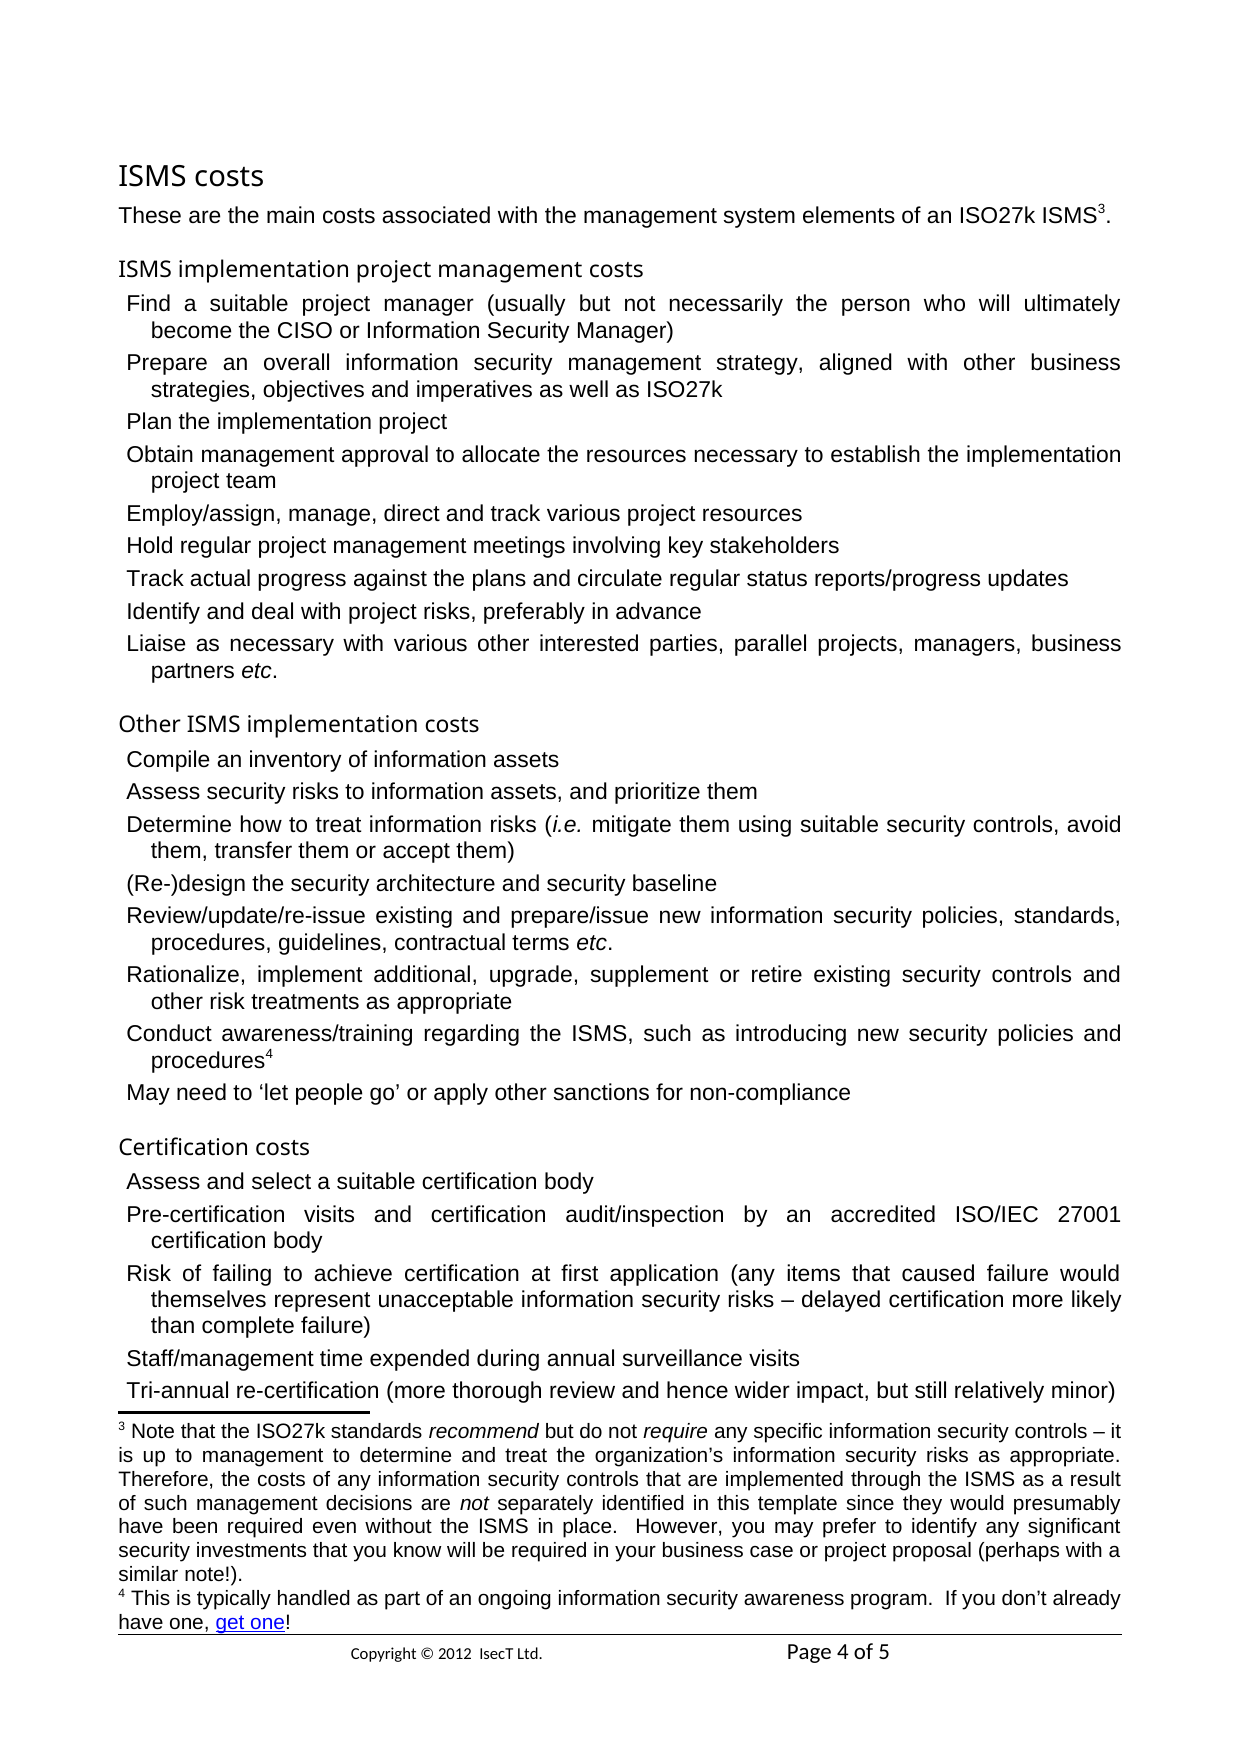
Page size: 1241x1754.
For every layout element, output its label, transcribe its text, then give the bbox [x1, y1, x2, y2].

text May need to ‘let people go’ or apply other sanctions for non-compliance [126, 1079, 1122, 1106]
text Conduct awareness/training regarding the ISMS, such as introducing new security policies and procedures [126, 1020, 1122, 1073]
text Pre-certification visits and certification audit/inspection by an accredited ISO/IEC 27001 certification body [126, 1201, 1122, 1253]
text Liaise as necessary with various other interested parties, parallel projects, managers, business partners etc. [126, 630, 1122, 683]
text ISMS implementation project management costs [118, 253, 1122, 284]
text ISMS costs [118, 156, 1122, 195]
text Determine how to treat information risks (i.e. mitigate them using suitable security controls, avoid them, transfer them or accept them) [126, 811, 1122, 863]
text Rationalize, implement additional, upgrade, supplement or retire existing security controls and other risk treatments as appropriate [126, 961, 1122, 1014]
text Assess security risks to information assets, and prioritize them [126, 778, 1122, 804]
text Certification costs [118, 1131, 1122, 1162]
text Tri-annual re-certification (more thorough review and hence wider impact, but still relatively minor) [126, 1377, 1122, 1404]
text Hold regular project management meetings involving key stakeholders [126, 532, 1122, 559]
text Other ISMS implementation costs [118, 708, 1122, 739]
text These are the main costs associated with the management system elements of an ISO27k ISMS. [118, 202, 1122, 228]
text Compile an inventory of information assets [126, 746, 1122, 772]
text Track actual progress against the plans and circulate regular status reports/progress updates [126, 565, 1122, 591]
text Prepare an overall information security management strategy, aligned with other business strategies, objectives and imperatives as well as ISO27k [126, 349, 1122, 402]
text (Re-)design the security architecture and security baseline [126, 870, 1122, 896]
text Staff/management time expended during annual surveillance visits [126, 1345, 1122, 1371]
text Employ/assign, manage, direct and track various project resources [126, 500, 1122, 526]
text Obtain management approval to allocate the resources necessary to establish the implementation project team [126, 441, 1122, 494]
text Find a suitable project manager (usually but not necessarily the person who will ultimately become the CISO or Information Security Manager) [126, 290, 1122, 343]
text Identify and deal with project risks, preferably in advance [126, 598, 1122, 624]
text Risk of failing to achieve certification at first application (any items that caused failure would themselves represent unacceptable information security risks – delayed certification more likely than complete failure) [126, 1259, 1122, 1339]
text Review/update/re-issue existing and prepare/issue new information security policies, standards, procedures, guidelines, contractual terms etc. [126, 902, 1122, 955]
text Assess and select a suitable certification body [126, 1168, 1122, 1194]
text Plan the implementation project [126, 408, 1122, 435]
